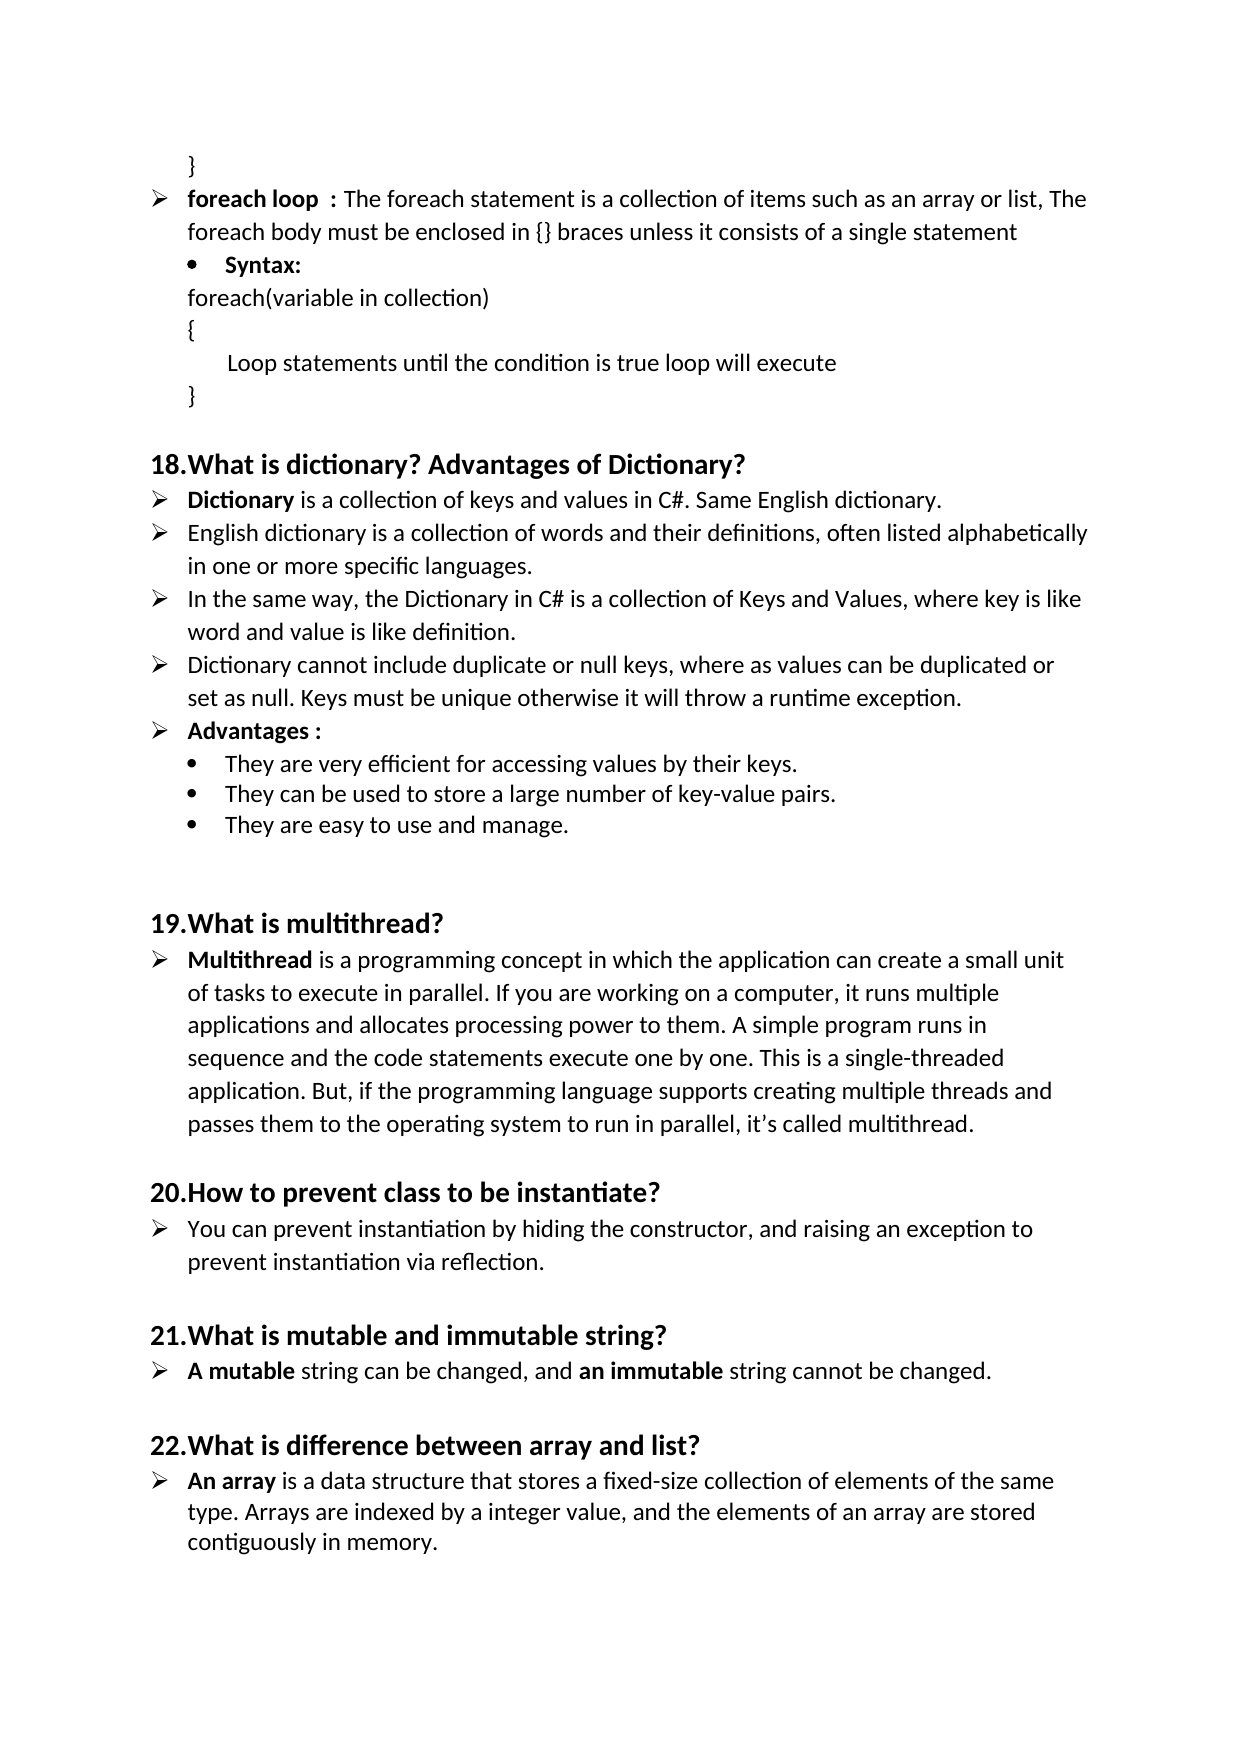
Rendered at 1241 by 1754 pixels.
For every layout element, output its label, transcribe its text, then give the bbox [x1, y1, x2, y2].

list You can prevent instantiation by hiding the constructor, and raising an exception to prevent instantiation via reflection. [150, 1213, 1090, 1276]
list What is mutable and immutable string? [150, 1317, 1090, 1353]
list How to prevent class to be instantiate? [150, 1174, 1090, 1210]
list They can be used to store a large number of key-value pairs. [187, 778, 1090, 809]
list What is multithread? [150, 905, 1090, 941]
list Loop statements until the condition is true loop will execute [187, 347, 1090, 378]
list In the same way, the Dictionary in C# is a collection of Keys and Values, where key is like word and value is like definition. [150, 583, 1090, 647]
list Multithread is a programming concept in which the application can create a small unit of tasks to execute in parallel. If you are working on a computer, it runs multiple applications and allocates processing power to them. A simple program runs in sequence and the code statements execute one by one. This is a single-threaded application. But, if the programming language supports creating multiple threads and passes them to the operating system to run in parallel, it’s called multithread. [150, 944, 1090, 1139]
list Advantages : [150, 715, 1090, 746]
list What is dictionary? Advantages of Dictionary? [150, 446, 1090, 482]
list { [187, 314, 1090, 345]
list Dictionary cannot include duplicate or null keys, where as values can be duplicated or set as null. Keys must be unique otherwise it will throw a runtime exception. [150, 649, 1090, 713]
list They are very efficient for accessing values by their keys. [187, 748, 1090, 778]
list English dictionary is a collection of words and their definitions, often listed alphabetically in one or more specific languages. [150, 518, 1090, 581]
list Dictionary is a collection of keys and values in C#. Same English dictionary. [150, 485, 1090, 515]
list What is difference between array and list? [150, 1427, 1090, 1462]
list foreach(variable in collection) [187, 282, 1090, 312]
list Syntax: [187, 249, 1090, 279]
list A mutable string can be changed, and an immutable string cannot be changed. [150, 1355, 1090, 1386]
list An array is a data structure that stores a fixed-size collection of elements of the same type. Arrays are indexed by a integer value, and the elements of an array are stored contiguously in memory. [150, 1465, 1090, 1557]
list They are easy to use and manage. [187, 809, 1090, 839]
list } [187, 150, 1090, 181]
list foreach loop : The foreach statement is a collection of items such as an array or list, The foreach body must be enclosed in {} braces unless it consists of a single statement [150, 183, 1090, 246]
list } [187, 380, 1090, 411]
